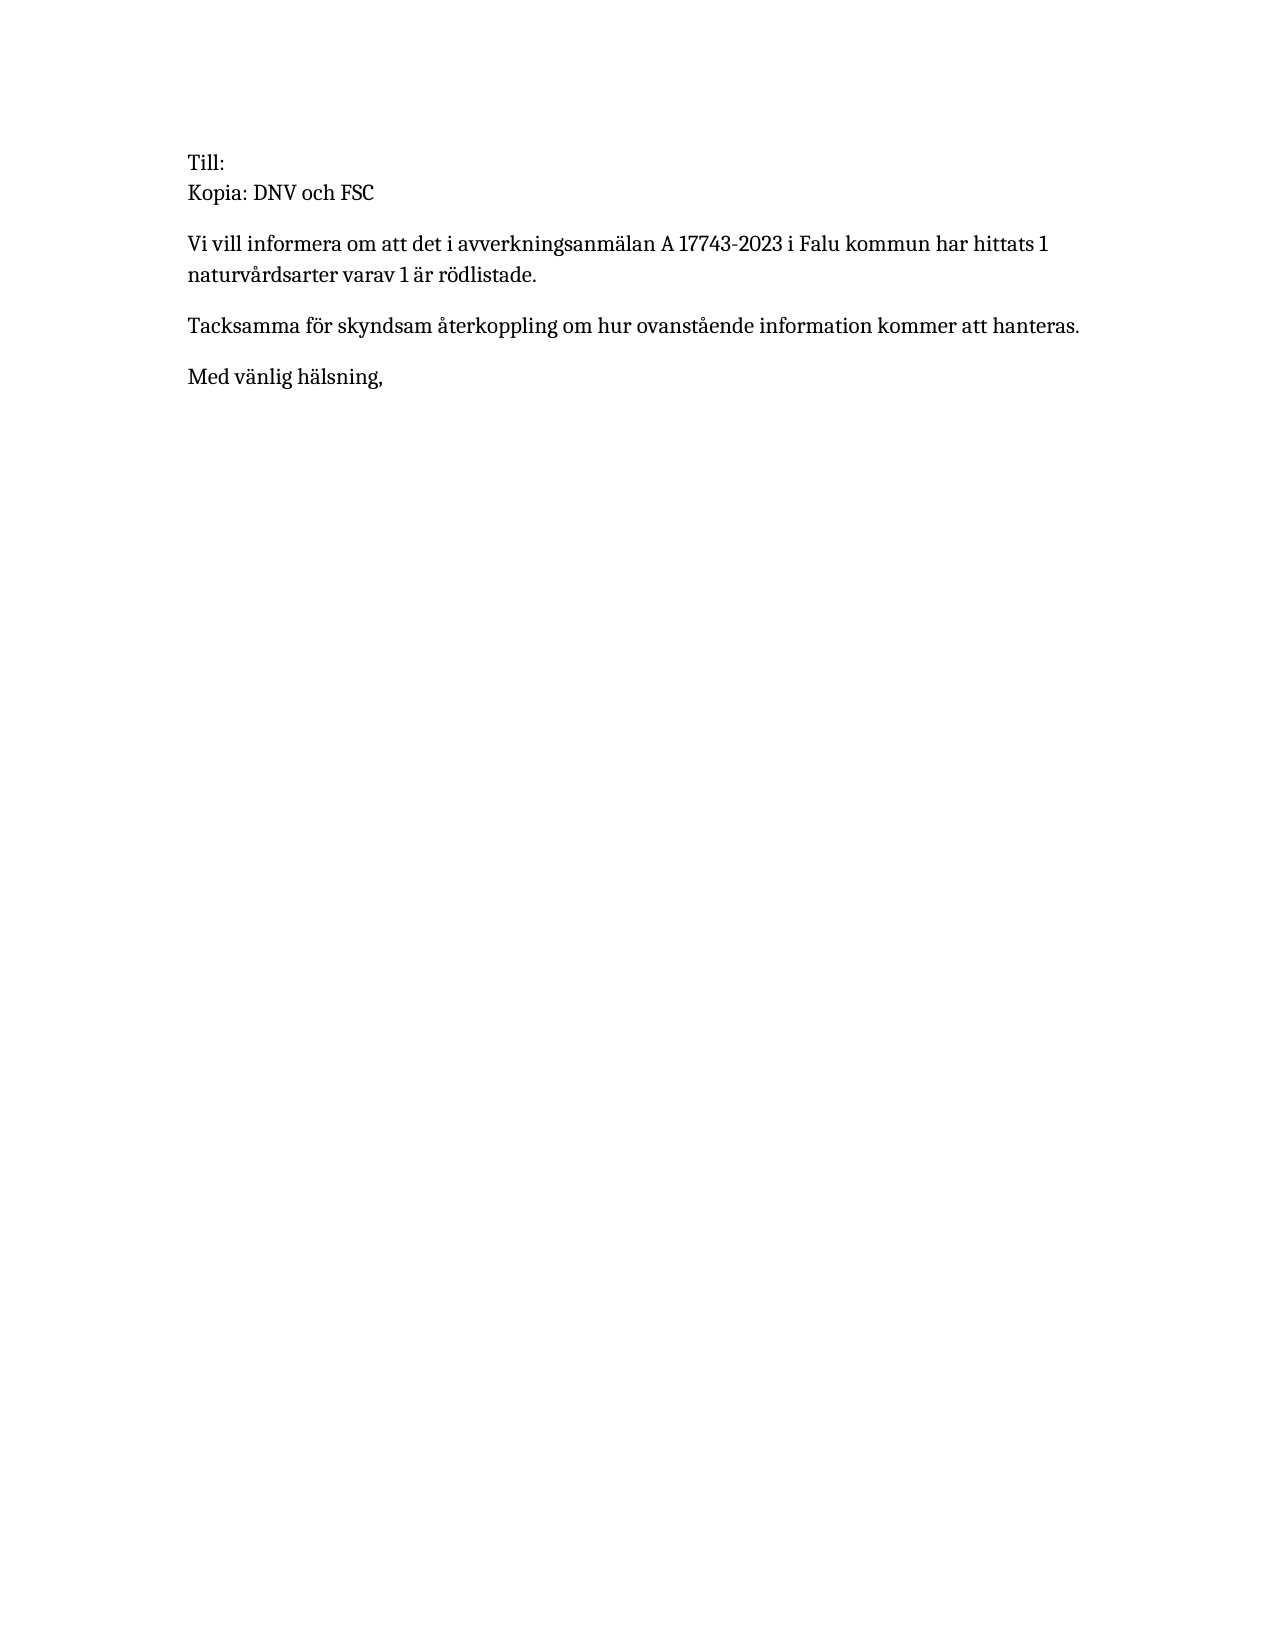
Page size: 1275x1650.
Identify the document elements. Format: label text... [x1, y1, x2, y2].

text Till: Kopia: DNV och FSC [187, 150, 1087, 207]
text Vi vill informera om att det i avverkningsanmälan A 17743-2023 i Falu kommun har hittats 1 naturvårdsarter varav 1 är rödlistade. [187, 231, 1087, 288]
text Tacksamma för skyndsam återkoppling om hur ovanstående information kommer att hanteras. [187, 312, 1087, 339]
text Med vänlig hälsning, [187, 363, 1087, 420]
